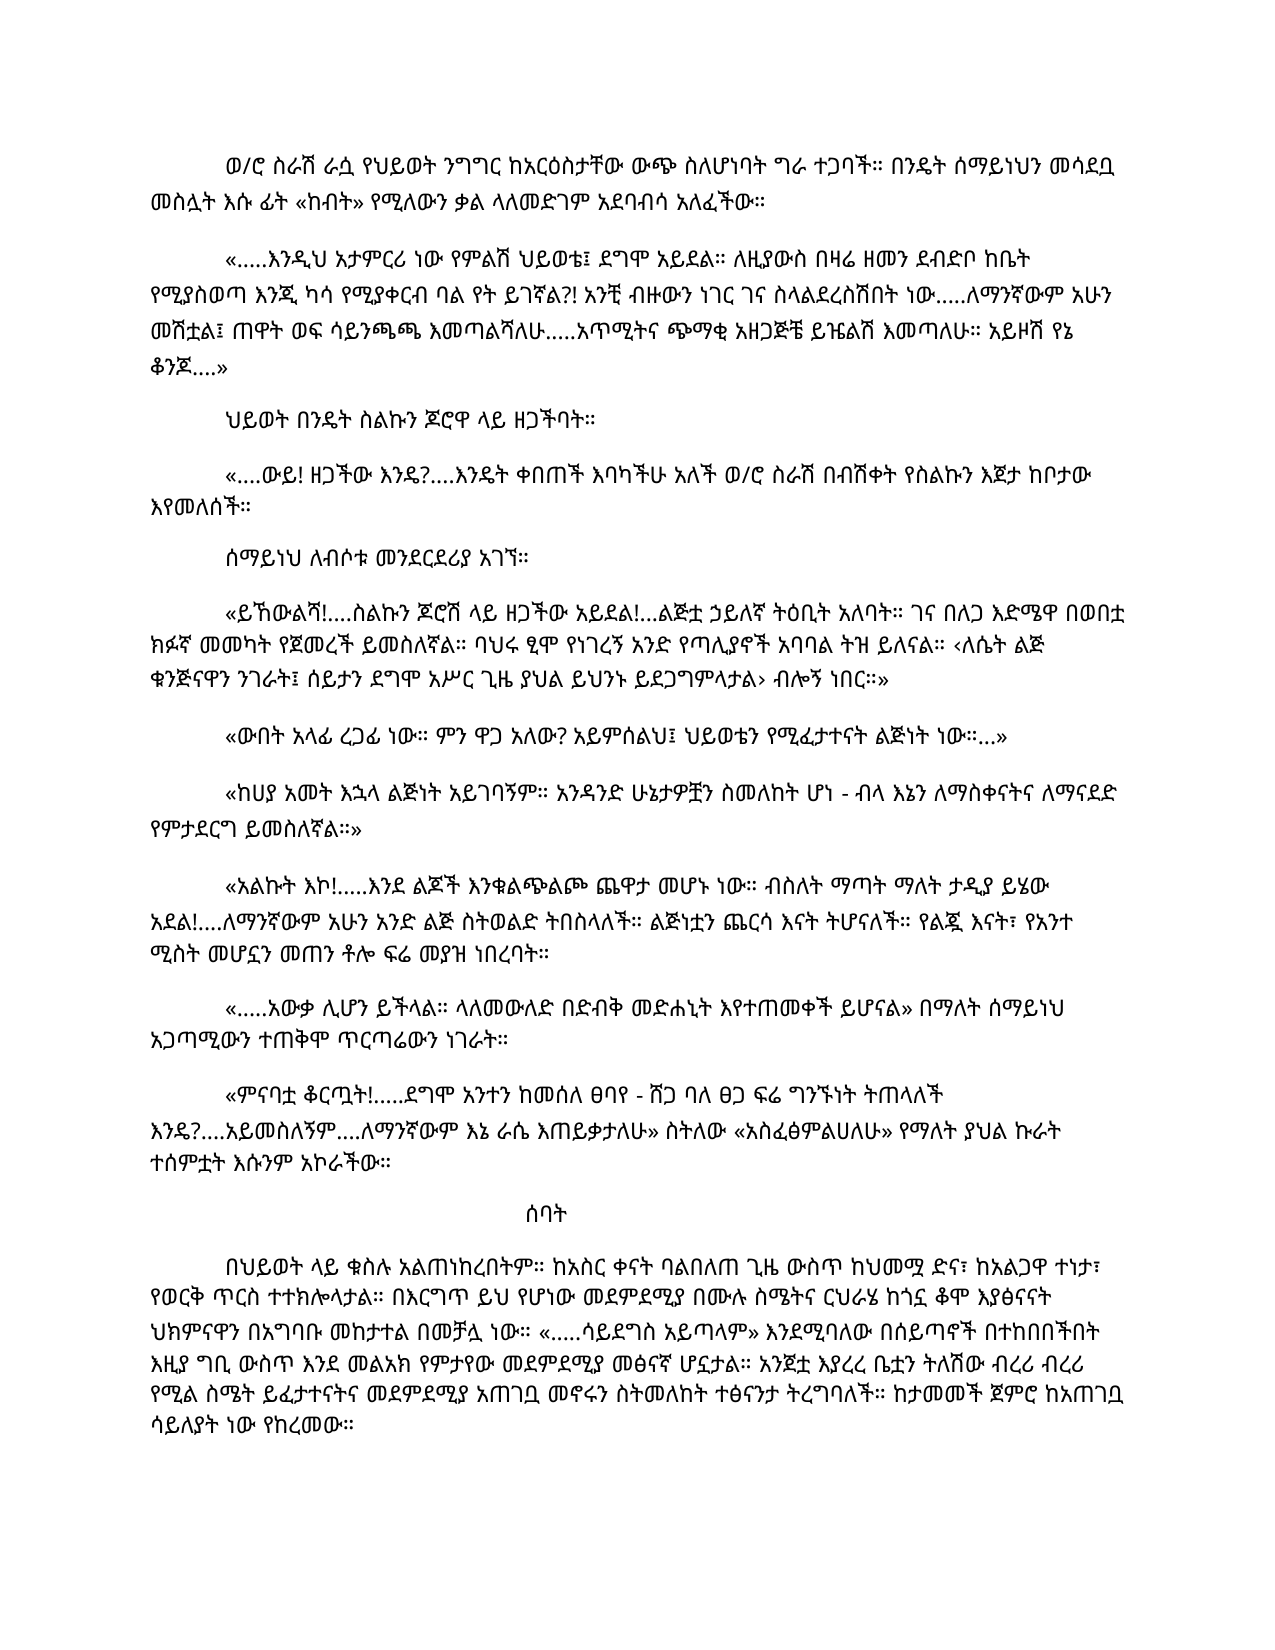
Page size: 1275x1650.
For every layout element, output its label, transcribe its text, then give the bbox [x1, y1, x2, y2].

text «.....እንዲህ አታምርሪ ነው የምልሽ ህይወቴ፤ ደግሞ አይደል። ለዚያውስ በዛሬ ዘመን ደብድቦ ከቤት የሚያስወጣ እንጂ ካሳ የሚያቀርብ ባል የት ይገኛል?! አንቺ ብዙውን ነገር ገና ስላልደረስሽበት ነው.....ለማንኛውም አሁን መሽቷል፤ ጠዋት ወፍ ሳይንጫጫ እመጣልሻለሁ.....አጥሚትና ጭማቂ አዘጋጅቼ ይዤልሽ እመጣለሁ። አይዞሽ የኔ ቆንጆ....» [150, 243, 1125, 382]
text «ይኸውልሻ!....ስልኩን ጆሮሽ ላይ ዘጋችው አይደል!...ልጅቷ ኃይለኛ ትዕቢት አለባት። ገና በለጋ እድሜዋ በወበቷ ክፉኛ መመካት የጀመረች ይመስለኛል። ባህሩ ፂሞ የነገረኝ አንድ የጣሊያኖች አባባል ትዝ ይለናል። ‹ለሴት ልጅ ቁንጅናዋን ንገራት፤ ሰይታን ደግሞ አሥር ጊዜ ያህል ይህንኑ ይደጋግምላታል› ብሎኝ ነበር።» [150, 597, 1125, 695]
text «አልኩት እኮ!.....እንደ ልጆች እንቁልጭልጮ ጨዋታ መሆኑ ነው። ብስለት ማጣት ማለት ታዲያ ይሄው አደል!....ለማንኛውም አሁን አንድ ልጅ ስትወልድ ትበስላለች። ልጅነቷን ጨርሳ እናት ትሆናለች። የልጇ እናት፣ የአንተ ሚስት መሆኗን መጠን ቶሎ ፍሬ መያዝ ነበረባት። [150, 870, 1125, 967]
text ህይወት በንዴት ስልኩን ጆሮዋ ላይ ዘጋችባት። [150, 407, 1125, 434]
text ወ/ሮ ስራሽ ራሷ የህይወት ንግግር ከአርዕስታቸው ውጭ ስለሆነባት ግራ ተጋባች። በንዴት ሰማይነህን መሳደቧ መስሏት እሱ ፊት «ከብት» የሚለውን ቃል ላለመድገም አደባብሳ አለፈችው። [150, 150, 1125, 217]
text «.....አውቃ ሊሆን ይችላል። ላለመውለድ በድብቅ መድሐኒት እየተጠመቀች ይሆናል» በማለት ሰማይነህ አጋጣሚውን ተጠቅሞ ጥርጣሬውን ነገራት። [150, 992, 1125, 1054]
text ሰማይነህ ለብሶቱ መንደርደሪያ አገኘ። [150, 545, 1125, 572]
text «ምናባቷ ቆርጧት!.....ደግሞ አንተን ከመሰለ ፀባየ - ሸጋ ባለ ፀጋ ፍሬ ግንኙነት ትጠላለች እንዴ?....አይመስለኝም....ለማንኛውም እኔ ራሴ እጠይቃታለሁ» ስትለው «አስፈፅምልሀለሁ» የማለት ያህል ኩራት ተሰምቷት እሱንም አኮራችው። [150, 1079, 1125, 1177]
text «....ውይ! ዘጋችው እንዴ?....እንዴት ቀበጠች እባካችሁ አለች ወ/ሮ ስራሽ በብሽቀት የስልኩን እጀታ ከቦታው እየመለሰች። [150, 459, 1125, 521]
text «ውበት አላፊ ረጋፊ ነው። ምን ዋጋ አለው? አይምሰልህ፤ ህይወቴን የሚፈታተናት ልጅነት ነው።...» [150, 720, 1125, 751]
text በህይወት ላይ ቁስሉ አልጠነከረበትም። ከአስር ቀናት ባልበለጠ ጊዜ ውስጥ ከህመሟ ድና፣ ከአልጋዋ ተነታ፣ የወርቅ ጥርስ ተተክሎላታል። በእርግጥ ይህ የሆነው መደምደሚያ በሙሉ ስሜትና ርህራሄ ከጎኗ ቆሞ እያፅናናት ህክምናዋን በአግባቡ መከታተል በመቻሏ ነው። «.....ሳይደግስ አይጣላም» እንደሚባለው በሰይጣኖች በተከበበችበት እዚያ ግቢ ውስጥ እንደ መልአክ የምታየው መደምደሚያ መፅናኛ ሆኗታል። አንጀቷ እያረረ ቤቷን ትለሽው ብረሪ ብረሪ የሚል ስሜት ይፈታተናትና መደምደሚያ አጠገቧ መኖሩን ስትመለከት ተፅናንታ ትረግባለች። ከታመመች ጀምሮ ከአጠገቧ ሳይለያት ነው የከረመው። [150, 1254, 1125, 1439]
text «ከሀያ አመት እኋላ ልጅነት አይገባኝም። አንዳንድ ሁኔታዎቿን ስመለከት ሆነ - ብላ እኔን ለማስቀናትና ለማናደድ የምታደርግ ይመስለኛል።» [150, 777, 1125, 844]
text ሰባት [150, 1202, 1125, 1228]
